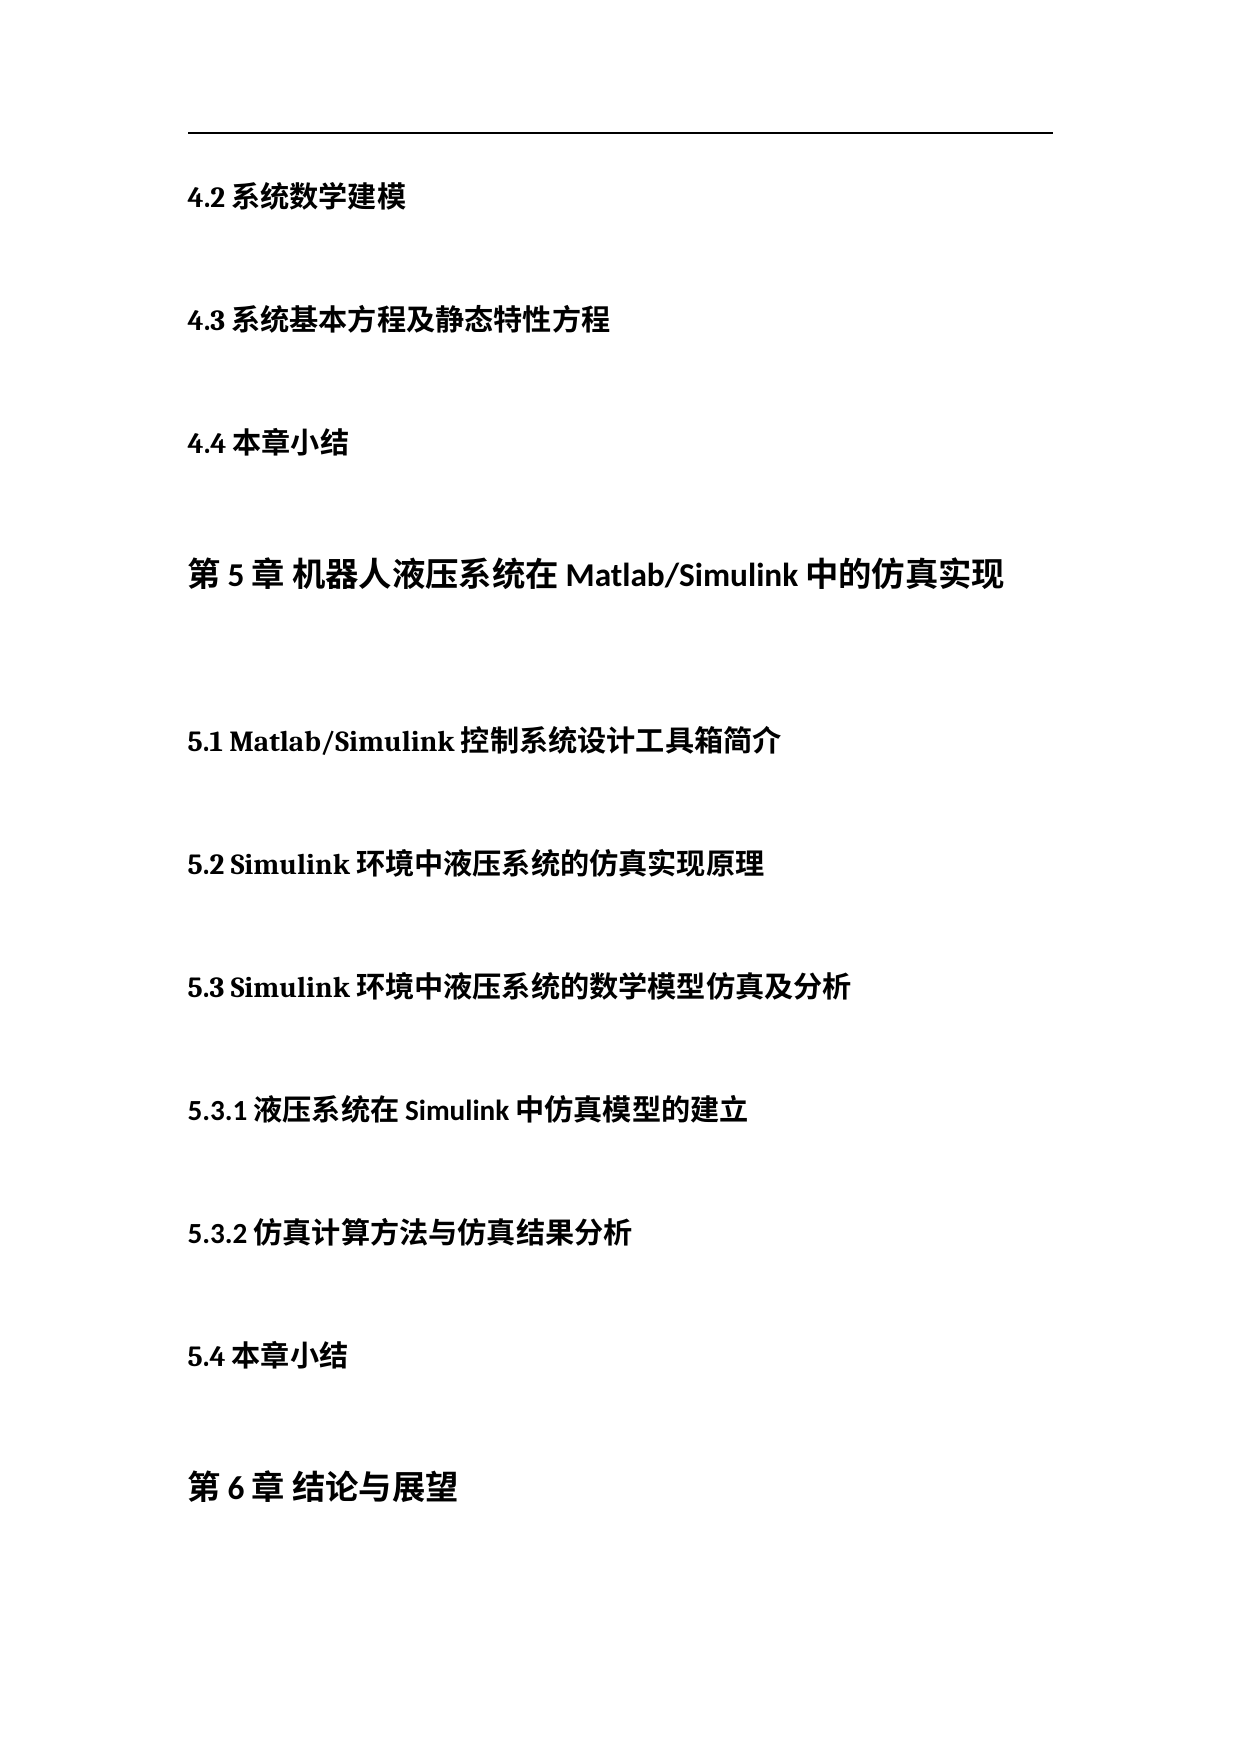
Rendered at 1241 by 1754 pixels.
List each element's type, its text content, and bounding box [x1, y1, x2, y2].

subtitle 5.2 Simulink环境中液压系统的仿真实现原理 [187, 829, 1053, 894]
subtitle 4.3系统基本方程及静态特性方程 [187, 285, 1053, 350]
subtitle 5.4本章小结 [187, 1321, 1053, 1386]
subtitle 5.3 Simulink环境中液压系统的数学模型仿真及分析 [187, 952, 1053, 1017]
subtitle 4.2系统数学建模 [187, 162, 1053, 227]
subtitle 5.3.2仿真计算方法与仿真结果分析 [187, 1198, 1053, 1263]
subtitle 4.4本章小结 [187, 408, 1053, 473]
subtitle 5.3.1液压系统在Simulink中仿真模型的建立 [187, 1075, 1053, 1140]
subtitle 第5章 机器人液压系统在Matlab/Simulink中的仿真实现 [187, 539, 1053, 604]
subtitle 第6章 结论与展望 [187, 1452, 1053, 1517]
subtitle 5.1 Matlab/Simulink控制系统设计工具箱简介 [187, 706, 1053, 771]
